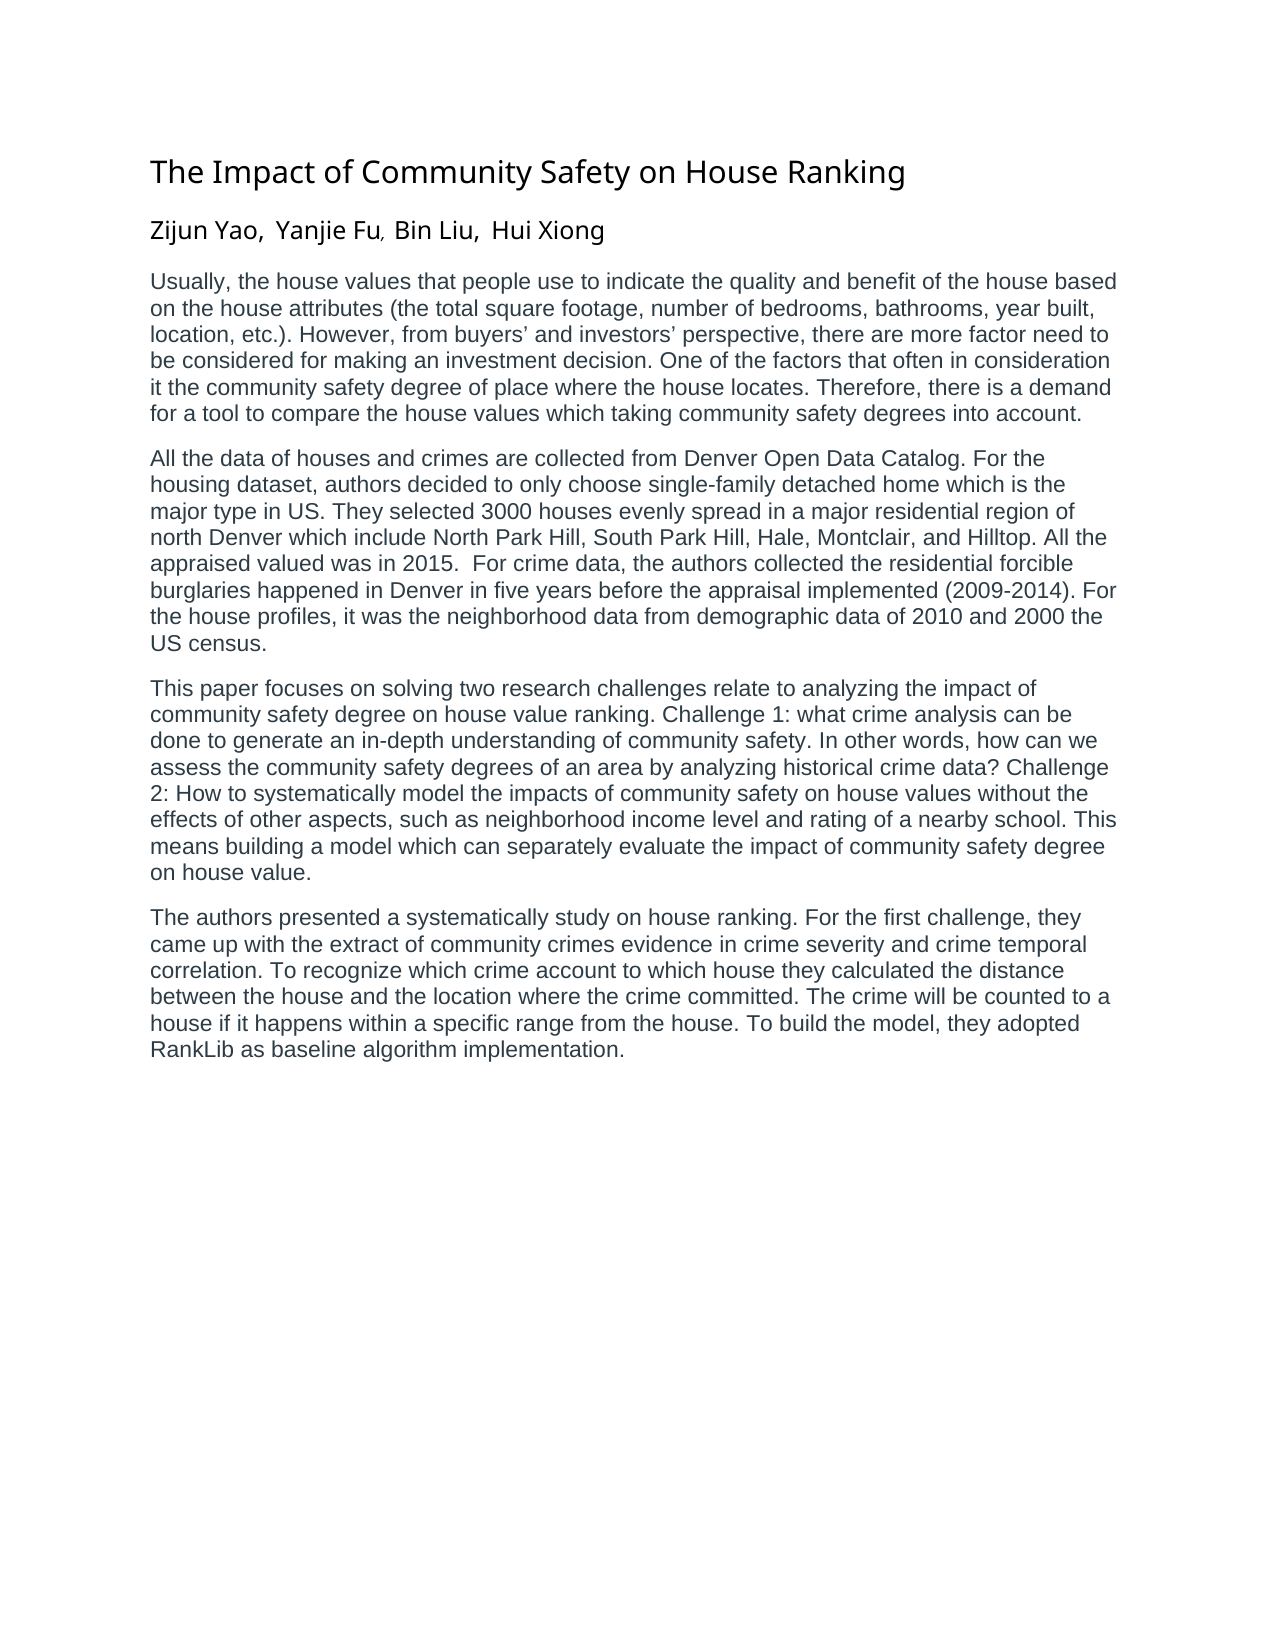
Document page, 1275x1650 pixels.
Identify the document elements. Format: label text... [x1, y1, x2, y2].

text Zijun Yao, Yanjie Fu, Bin Liu, Hui Xiong [150, 213, 1125, 247]
text All the data of houses and crimes are collected from Denver Open Data Catalog. For the housing dataset, authors decided to only choose single-family detached home which is the major type in US. They selected 3000 houses evenly spread in a major residential region of north Denver which include North Park Hill, South Park Hill, Hale, Montclair, and Hilltop. All the appraised valued was in 2015. For crime data, the authors collected the residential forcible burglaries happened in Denver in five years before the appraisal implemented (2009-2014). For the house profiles, it was the neighborhood data from demographic data of 2010 and 2000 the US census. [150, 445, 1125, 656]
text This paper focuses on solving two research challenges relate to analyzing the impact of community safety degree on house value ranking. Challenge 1: what crime analysis can be done to generate an in-depth understanding of community safety. In other words, how can we assess the community safety degrees of an area by analyzing historical crime data? Challenge 2: How to systematically model the impacts of community safety on house values without the effects of other aspects, such as neighborhood income level and rating of a nearby school. This means building a model which can separately evaluate the impact of community safety degree on house value. [150, 674, 1125, 885]
text The authors presented a systematically study on house ranking. For the first challenge, they came up with the extract of community crimes evidence in crime severity and crime temporal correlation. To recognize which crime account to which house they calculated the distance between the house and the location where the crime committed. The crime will be counted to a house if it happens within a specific range from the house. To build the model, they adopted RankLib as baseline algorithm implementation. [150, 904, 1125, 1062]
text The Impact of Community Safety on House Ranking [150, 150, 1125, 193]
text Usually, the house values that people use to indicate the quality and benefit of the house based on the house attributes (the total square footage, number of bedrooms, bathrooms, year built, location, etc.). However, from buyers’ and investors’ perspective, there are more factor need to be considered for making an investment decision. One of the factors that often in consideration it the community safety degree of place where the house locates. Therefore, there is a demand for a tool to compare the house values which taking community safety degrees into account. [150, 268, 1125, 426]
